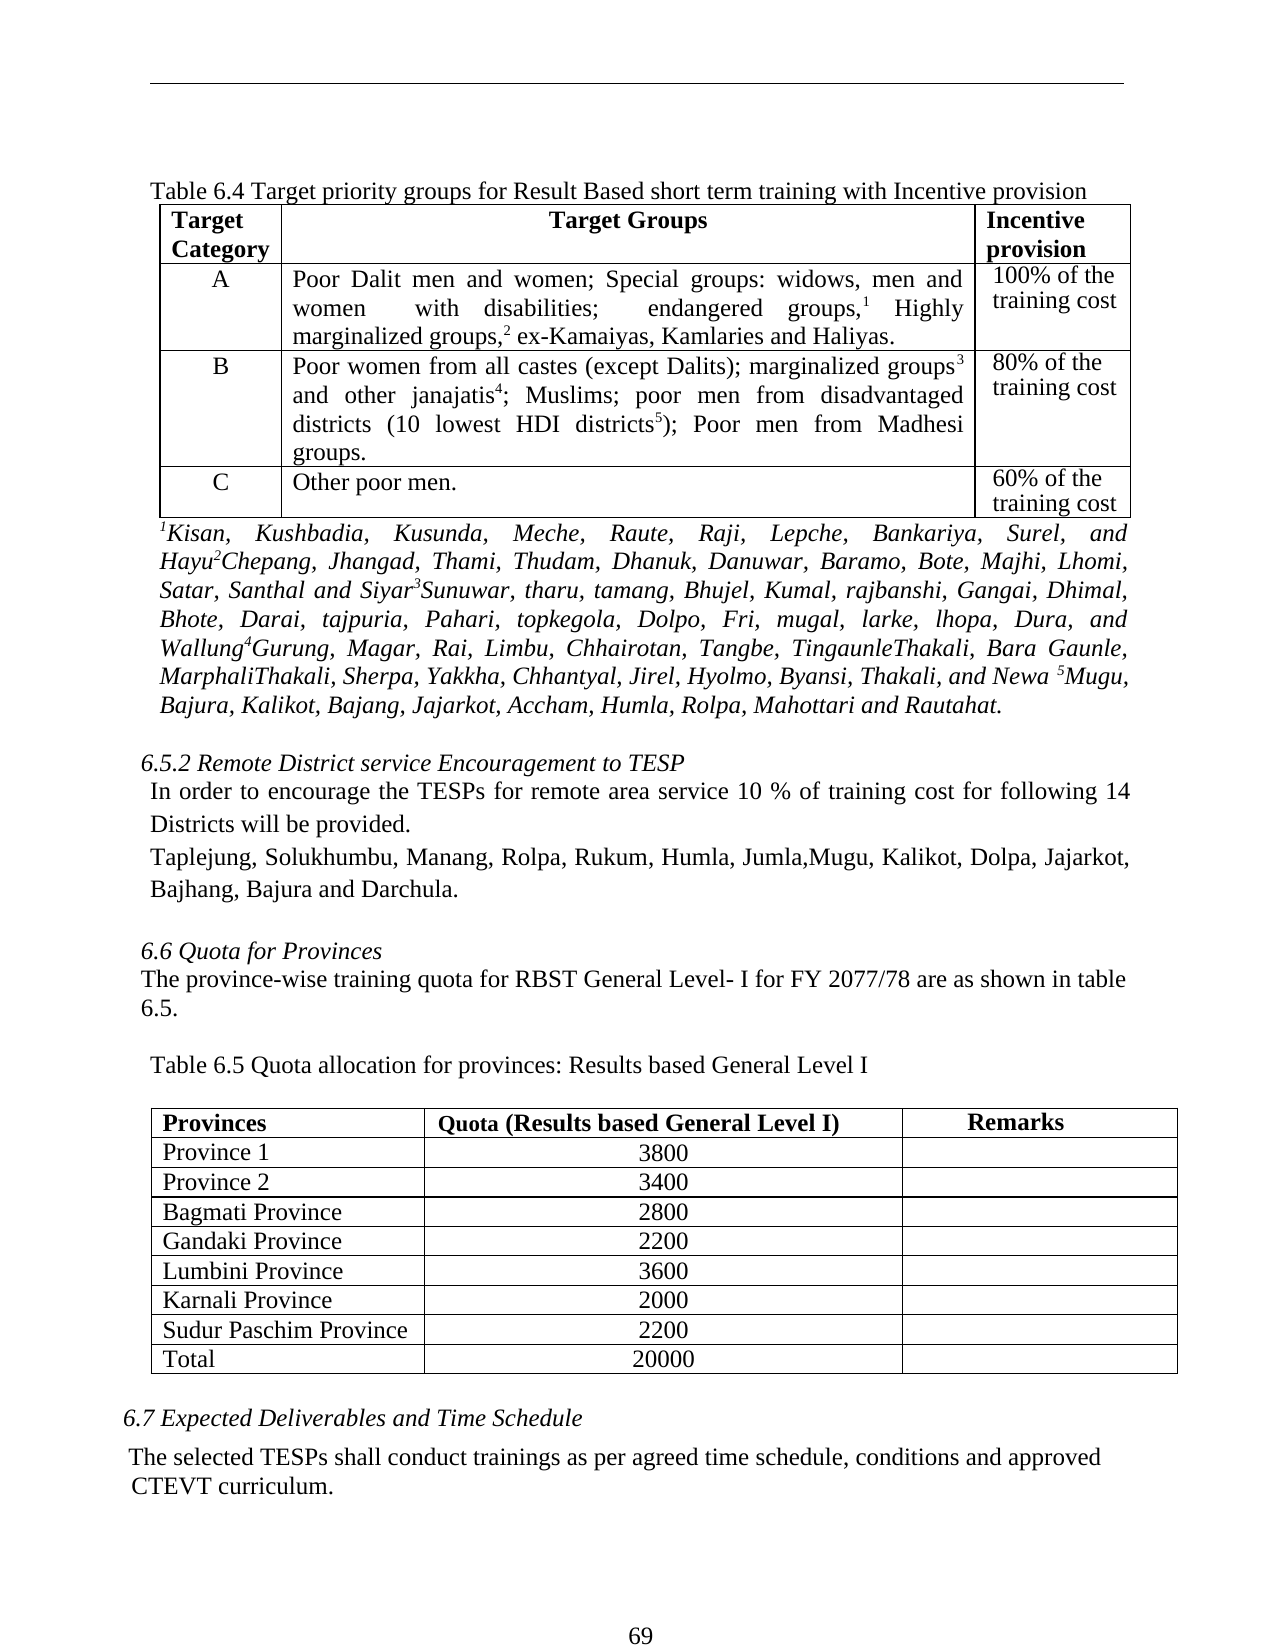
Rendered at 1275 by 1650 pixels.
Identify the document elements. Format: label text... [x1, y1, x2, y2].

table_header Provinces [152, 1109, 424, 1137]
table_cell C [161, 467, 281, 517]
table_header Incentive provision [976, 205, 1130, 263]
table_cell [903, 1345, 1177, 1373]
table_cell 80% of the training cost [976, 351, 1130, 466]
table_cell 60% of the training cost [976, 467, 1130, 517]
table_cell Total [152, 1345, 424, 1373]
table_cell Province 2 [152, 1168, 424, 1196]
table_cell 2200 [425, 1315, 902, 1344]
table_cell Sudur Paschim Province [152, 1315, 424, 1344]
table_cell 20000 [425, 1345, 902, 1373]
table_cell 100% of the training cost [976, 264, 1130, 350]
text Table 6.4 Target priority groups for Result Based short term training with Incentive provision [150, 179, 1100, 204]
table_cell [903, 1286, 1177, 1314]
text The selected TESPs shall conduct trainings as per agreed time schedule, conditions and approved CTEVT curriculum. [122, 1443, 1102, 1500]
table_cell [903, 1138, 1177, 1167]
table_cell B [161, 351, 281, 466]
table_cell [903, 1256, 1177, 1285]
text 6.5.2 Remote District service Encouragement to TESP [141, 748, 1131, 776]
table_cell Bagmati Province [152, 1198, 424, 1226]
table_cell 3600 [425, 1256, 902, 1285]
table_cell Poor women from all castes (except Dalits); marginalized groups3 and other janajatis4; Muslims; poor men from disadvantaged districts (10 lowest HDI districts5); Poor men from Madhesi groups. [282, 351, 974, 466]
text Table 6.5 Quota allocation for provinces: Results based General Level I [150, 1050, 1131, 1079]
text 6.7 Expected Deliverables and Time Schedule [110, 1403, 1131, 1432]
table_header Remarks [903, 1109, 1177, 1137]
table_cell Gandaki Province [152, 1227, 424, 1255]
table_header Target Category [161, 205, 281, 263]
table_cell [903, 1198, 1177, 1226]
table_cell 2800 [425, 1198, 902, 1226]
text Taplejung, Solukhumbu, Manang, Rolpa, Rukum, Humla, Jumla,Mugu, Kalikot, Dolpa, Jajarkot, Bajhang, Bajura and Darchula. [150, 842, 1131, 903]
table_header Quota (Results based General Level I) [425, 1109, 902, 1137]
table_cell [903, 1227, 1177, 1255]
text The province-wise training quota for RBST General Level- I for FY 2077/78 are as shown in table 6.5. [141, 965, 1131, 1022]
table_cell A [161, 264, 281, 350]
text 1Kisan, Kushbadia, Kusunda, Meche, Raute, Raji, Lepche, Bankariya, Surel, and Hayu2Chepang, Jhangad, Thami, Thudam, Dhanuk, Danuwar, Baramo, Bote, Majhi, Lhomi, Satar, Santhal and Siyar3Sunuwar, tharu, tamang, Bhujel, Kumal, rajbanshi, Gangai, Dhimal, Bhote, Darai, tajpuria, Pahari, topkegola, Dolpo, Fri, mugal, larke, lhopa, Dura, and Wallung4Gurung, Magar, Rai, Limbu, Chhairotan, Tangbe, TingaunleThakali, Bara Gaunle, MarphaliThakali, Sherpa, Yakkha, Chhantyal, Jirel, Hyolmo, Byansi, Thakali, and Newa 5Mugu, Bajura, Kalikot, Bajang, Jajarkot, Accham, Humla, Rolpa, Mahottari and Rautahat. [159, 518, 1131, 719]
table_cell [903, 1315, 1177, 1344]
table_header Target Groups [282, 205, 974, 263]
table_cell [903, 1168, 1177, 1196]
table_cell 2000 [425, 1286, 902, 1314]
text 6.6 Quota for Provinces [141, 936, 1131, 965]
table_cell Province 1 [152, 1138, 424, 1167]
table_cell Other poor men. [282, 467, 974, 517]
table_cell 2200 [425, 1227, 902, 1255]
table_cell 3800 [425, 1138, 902, 1167]
table_cell Poor Dalit men and women; Special groups: widows, men and women with disabilities; endangered groups,1 Highly marginalized groups,2 ex-Kamaiyas, Kamlaries and Haliyas. [282, 264, 974, 350]
text In order to encourage the TESPs for remote area service 10 % of training cost for following 14 Districts will be provided. [150, 776, 1131, 838]
table_cell 3400 [425, 1168, 902, 1196]
table_cell Lumbini Province [152, 1256, 424, 1285]
table_cell Karnali Province [152, 1286, 424, 1314]
